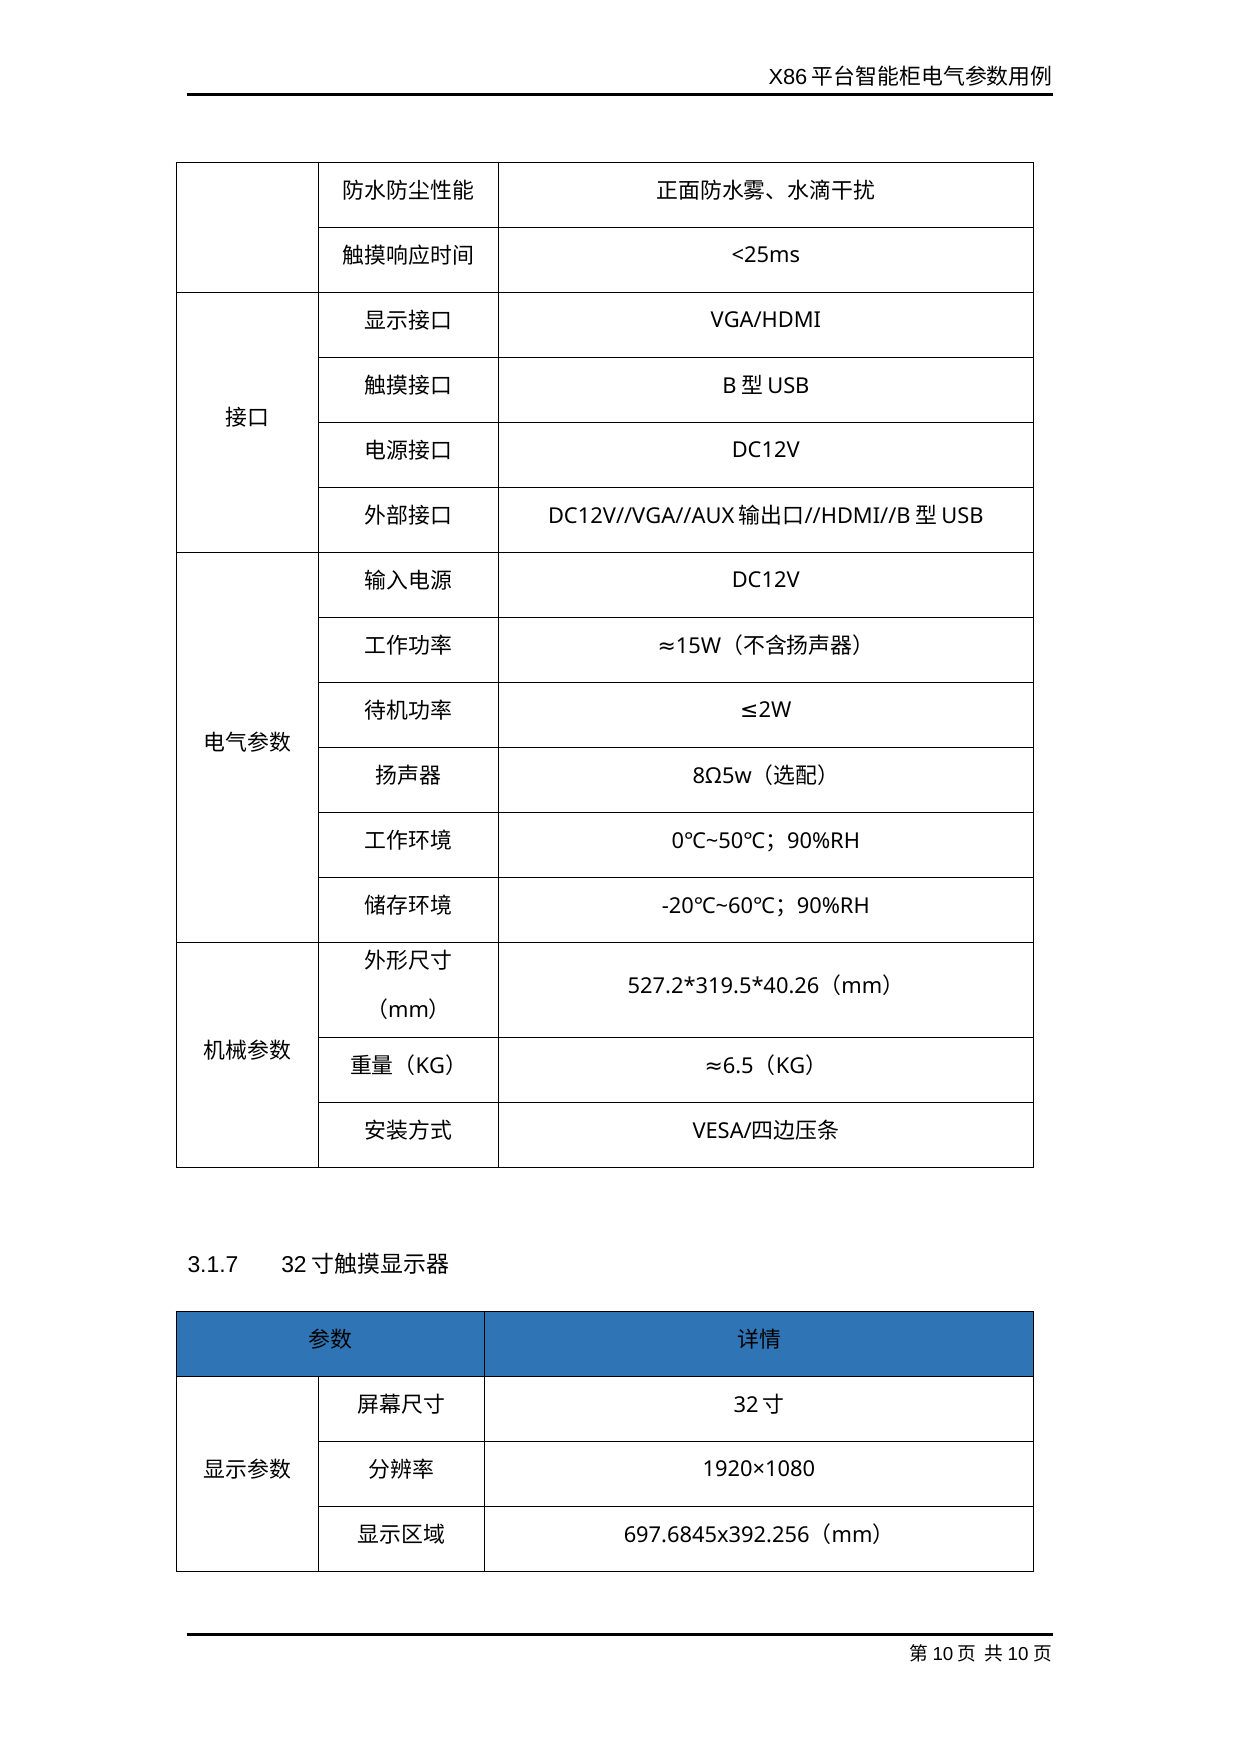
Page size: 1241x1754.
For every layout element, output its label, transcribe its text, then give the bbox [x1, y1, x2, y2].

table_cell 外形尺寸（mm） [319, 943, 498, 1037]
table_cell 屏幕尺寸 [319, 1377, 484, 1441]
table_cell 工作环境 [319, 813, 498, 877]
table_cell <25ms [499, 228, 1033, 292]
table_cell 697.6845x392.256（mm） [485, 1507, 1033, 1571]
table_cell 输入电源 [319, 553, 498, 617]
table_cell 正面防水雾、水滴干扰 [499, 163, 1033, 227]
table_cell DC12V [499, 423, 1033, 487]
table_cell VGA/HDMI [499, 293, 1033, 357]
table_cell 分辨率 [319, 1442, 484, 1506]
table_cell 显示区域 [319, 1507, 484, 1571]
table_cell 1920×1080 [485, 1442, 1033, 1506]
table_cell 机械参数 [177, 943, 318, 1167]
table_cell 电源接口 [319, 423, 498, 487]
table_cell 防水防尘性能 [319, 163, 498, 227]
table_cell 8Ω5w（选配） [499, 748, 1033, 812]
table_cell ≤2W [499, 683, 1033, 747]
table_cell 待机功率 [319, 683, 498, 747]
table_cell 重量（KG） [319, 1038, 498, 1102]
table_cell 0℃~50℃；90%RH [499, 813, 1033, 877]
table_cell 触摸接口 [319, 358, 498, 422]
table_cell 扬声器 [319, 748, 498, 812]
table_cell 32寸 [485, 1377, 1033, 1441]
table_cell 显示接口 [319, 293, 498, 357]
subtitle 32寸触摸显示器 [187, 1229, 1053, 1294]
table_cell 显示参数 [177, 1377, 318, 1571]
table_cell DC12V [499, 553, 1033, 617]
table_cell 527.2*319.5*40.26（mm） [499, 943, 1033, 1037]
table_cell 储存环境 [319, 878, 498, 942]
table_cell 接口 [177, 293, 318, 552]
table_cell 安装方式 [319, 1103, 498, 1167]
table_cell VESA/四边压条 [499, 1103, 1033, 1167]
table_cell ≈15W（不含扬声器） [499, 618, 1033, 682]
table_header 详情 [485, 1312, 1033, 1376]
table_header 参数 [177, 1312, 484, 1376]
table_cell ≈6.5（KG） [499, 1038, 1033, 1102]
table_cell B型USB [499, 358, 1033, 422]
table_cell -20℃~60℃；90%RH [499, 878, 1033, 942]
table_cell 外部接口 [319, 488, 498, 552]
table_cell 触摸响应时间 [319, 228, 498, 292]
table_cell 电气参数 [177, 553, 318, 942]
table_cell 工作功率 [319, 618, 498, 682]
table_cell DC12V//VGA//AUX输出口//HDMI//B型USB [499, 488, 1033, 552]
